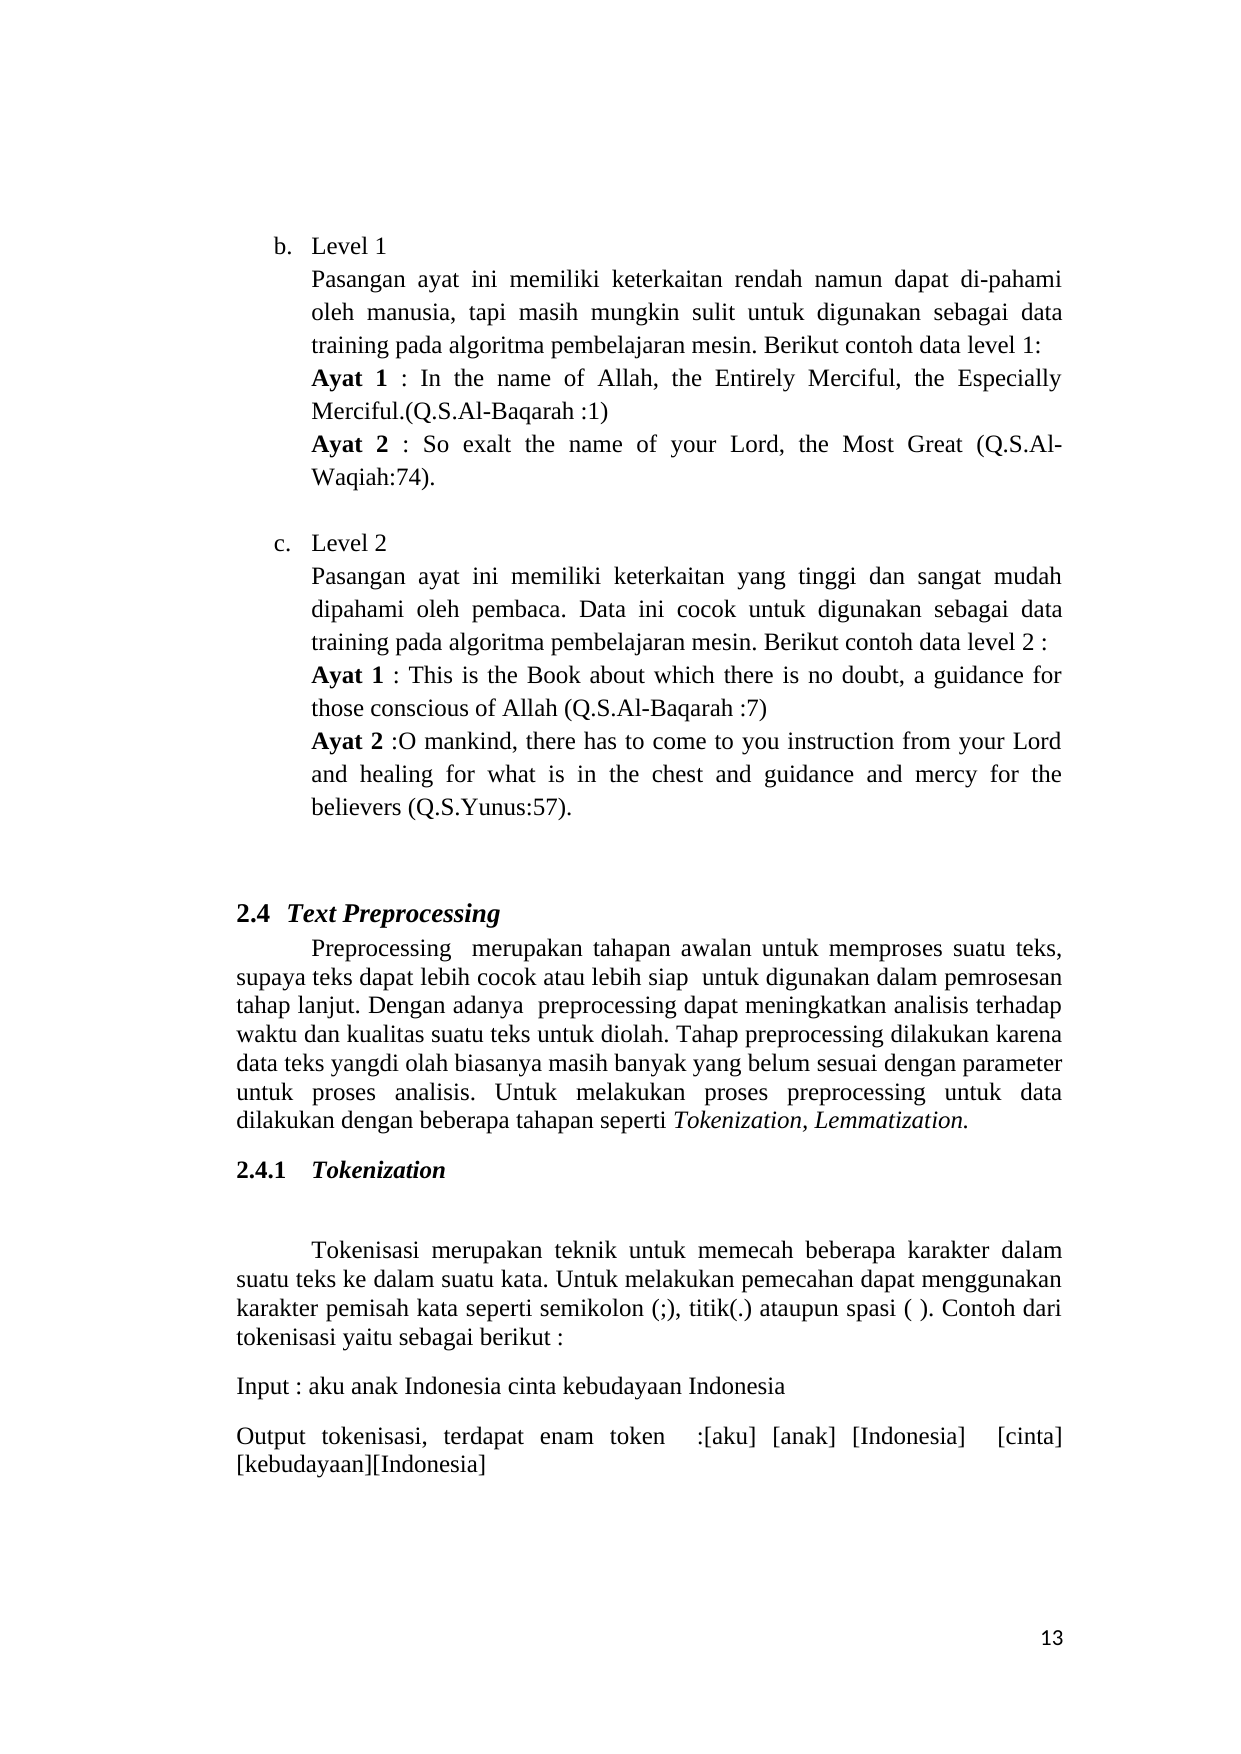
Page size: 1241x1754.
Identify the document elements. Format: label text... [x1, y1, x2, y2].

text Input : aku anak Indonesia cinta kebudayaan Indonesia [236, 1371, 1063, 1400]
list Pasangan ayat ini memiliki keterkaitan yang tinggi dan sangat mudah dipahami oleh pembaca. Data ini cocok untuk digunakan sebagai data training pada algoritma pembelajaran mesin. Berikut contoh data level 2 : [311, 561, 1063, 656]
subtitle Tokenization [236, 1155, 1063, 1184]
list Level 2 [274, 528, 1063, 557]
list Ayat 2 : So exalt the name of your Lord, the Most Great (Q.S.Al-Waqiah:74). [311, 429, 1063, 491]
list Ayat 1 : This is the Book about which there is no doubt, a guidance for those conscious of Allah (Q.S.Al-Baqarah :7) [311, 660, 1063, 722]
text Preprocessing merupakan tahapan awalan untuk memproses suatu teks, supaya teks dapat lebih cocok atau lebih siap untuk digunakan dalam pemrosesan tahap lanjut. Dengan adanya preprocessing dapat meningkatkan analisis terhadap waktu dan kualitas suatu teks untuk diolah. Tahap preprocessing dilakukan karena data teks yangdi olah biasanya masih banyak yang belum sesuai dengan parameter untuk proses analisis. Untuk melakukan proses preprocessing untuk data dilakukan dengan beberapa tahapan seperti Tokenization, Lemmatization. [236, 933, 1063, 1134]
subtitle Text Preprocessing [236, 897, 1063, 928]
text Tokenisasi merupakan teknik untuk memecah beberapa karakter dalam suatu teks ke dalam suatu kata. Untuk melakukan pemecahan dapat menggunakan karakter pemisah kata seperti semikolon (;), titik(.) ataupun spasi ( ). Contoh dari tokenisasi yaitu sebagai berikut : [236, 1235, 1063, 1350]
text Output tokenisasi, terdapat enam token :[aku] [anak] [Indonesia] [cinta] [kebudayaan][Indonesia] [236, 1421, 1063, 1478]
list Ayat 2 :O mankind, there has to come to you instruction from your Lord and healing for what is in the chest and guidance and mercy for the believers (Q.S.Yunus:57). [311, 726, 1063, 821]
list Ayat 1 : In the name of Allah, the Entirely Merciful, the Especially Merciful.(Q.S.Al-Baqarah :1) [311, 363, 1063, 425]
list Pasangan ayat ini memiliki keterkaitan rendah namun dapat di-pahami oleh manusia, tapi masih mungkin sulit untuk digunakan sebagai data training pada algoritma pembelajaran mesin. Berikut contoh data level 1: [311, 264, 1063, 359]
list Level 1 [274, 231, 1063, 260]
